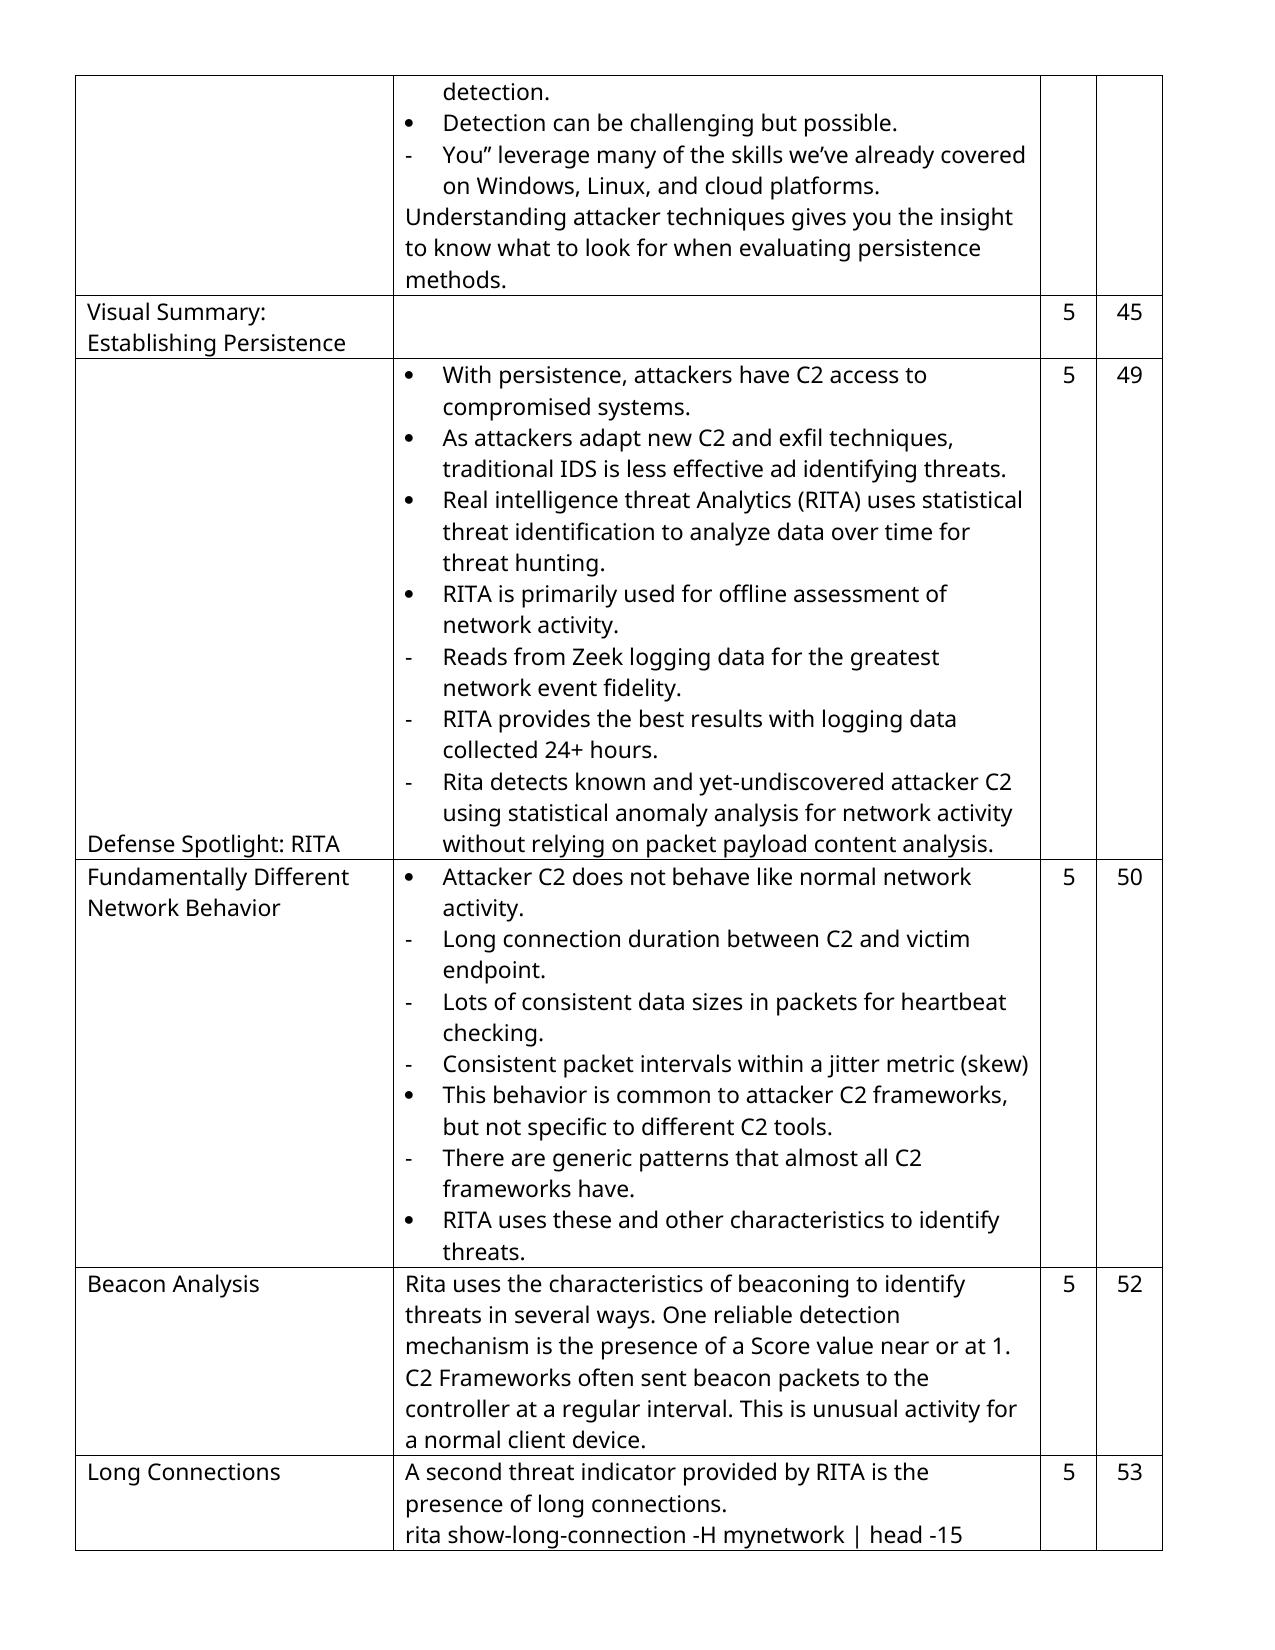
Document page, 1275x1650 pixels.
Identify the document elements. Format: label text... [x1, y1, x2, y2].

table_cell With persistence, attackers have C2 access to compromised systems. As attackers adapt new C2 and exfil techniques, traditional IDS is less effective ad identifying threats. Real intelligence threat Analytics (RITA) uses statistical threat identification to analyze data over time for threat hunting. RITA is primarily used for offline assessment of network activity. Reads from Zeek logging data for the greatest network event fidelity. RITA provides the best results with logging data collected 24+ hours. Rita detects known and yet-undiscovered attacker C2 using statistical anomaly analysis for network activity without relying on packet payload content analysis. [394, 359, 1040, 859]
table_cell Defense Spotlight: RITA [76, 359, 393, 859]
table_cell Rita uses the characteristics of beaconing to identify threats in several ways. One reliable detection mechanism is the presence of a Score value near or at 1. C2 Frameworks often sent beacon packets to the controller at a regular interval. This is unusual activity for a normal client device. [394, 1268, 1040, 1455]
table_cell 50 [1097, 860, 1162, 1267]
table_cell 5 [1041, 359, 1096, 859]
table_cell [394, 296, 1040, 358]
table_cell 52 [1097, 1268, 1162, 1455]
table_cell 53 [1097, 1456, 1162, 1550]
table_cell 5 [1041, 76, 1096, 295]
table_cell 49 [1097, 359, 1162, 859]
table_cell Visual Summary: Establishing Persistence [76, 296, 393, 358]
table_cell 5 [1041, 1456, 1096, 1550]
table_cell 5 [1041, 1268, 1096, 1455]
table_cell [394, 76, 1040, 295]
table_cell Attacker C2 does not behave like normal network activity. Long connection duration between C2 and victim endpoint. Lots of consistent data sizes in packets for heartbeat checking. Consistent packet intervals within a jitter metric (skew) This behavior is common to attacker C2 frameworks, but not specific to different C2 tools. There are generic patterns that almost all C2 frameworks have. RITA uses these and other characteristics to identify threats. [394, 860, 1040, 1267]
table_cell 45 [1097, 296, 1162, 358]
table_cell Long Connections [76, 1456, 393, 1550]
table_cell 5 [1041, 296, 1096, 358]
table_cell 44 [1097, 76, 1162, 295]
table_cell 5 [1041, 860, 1096, 1267]
table_cell Fundamentally Different Network Behavior [76, 860, 393, 1267]
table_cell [76, 76, 393, 295]
table_cell A second threat indicator provided by RITA is the presence of long connections. rita show-long-connection -H mynetwork | head -15 [394, 1456, 1040, 1550]
table_cell Beacon Analysis [76, 1268, 393, 1455]
